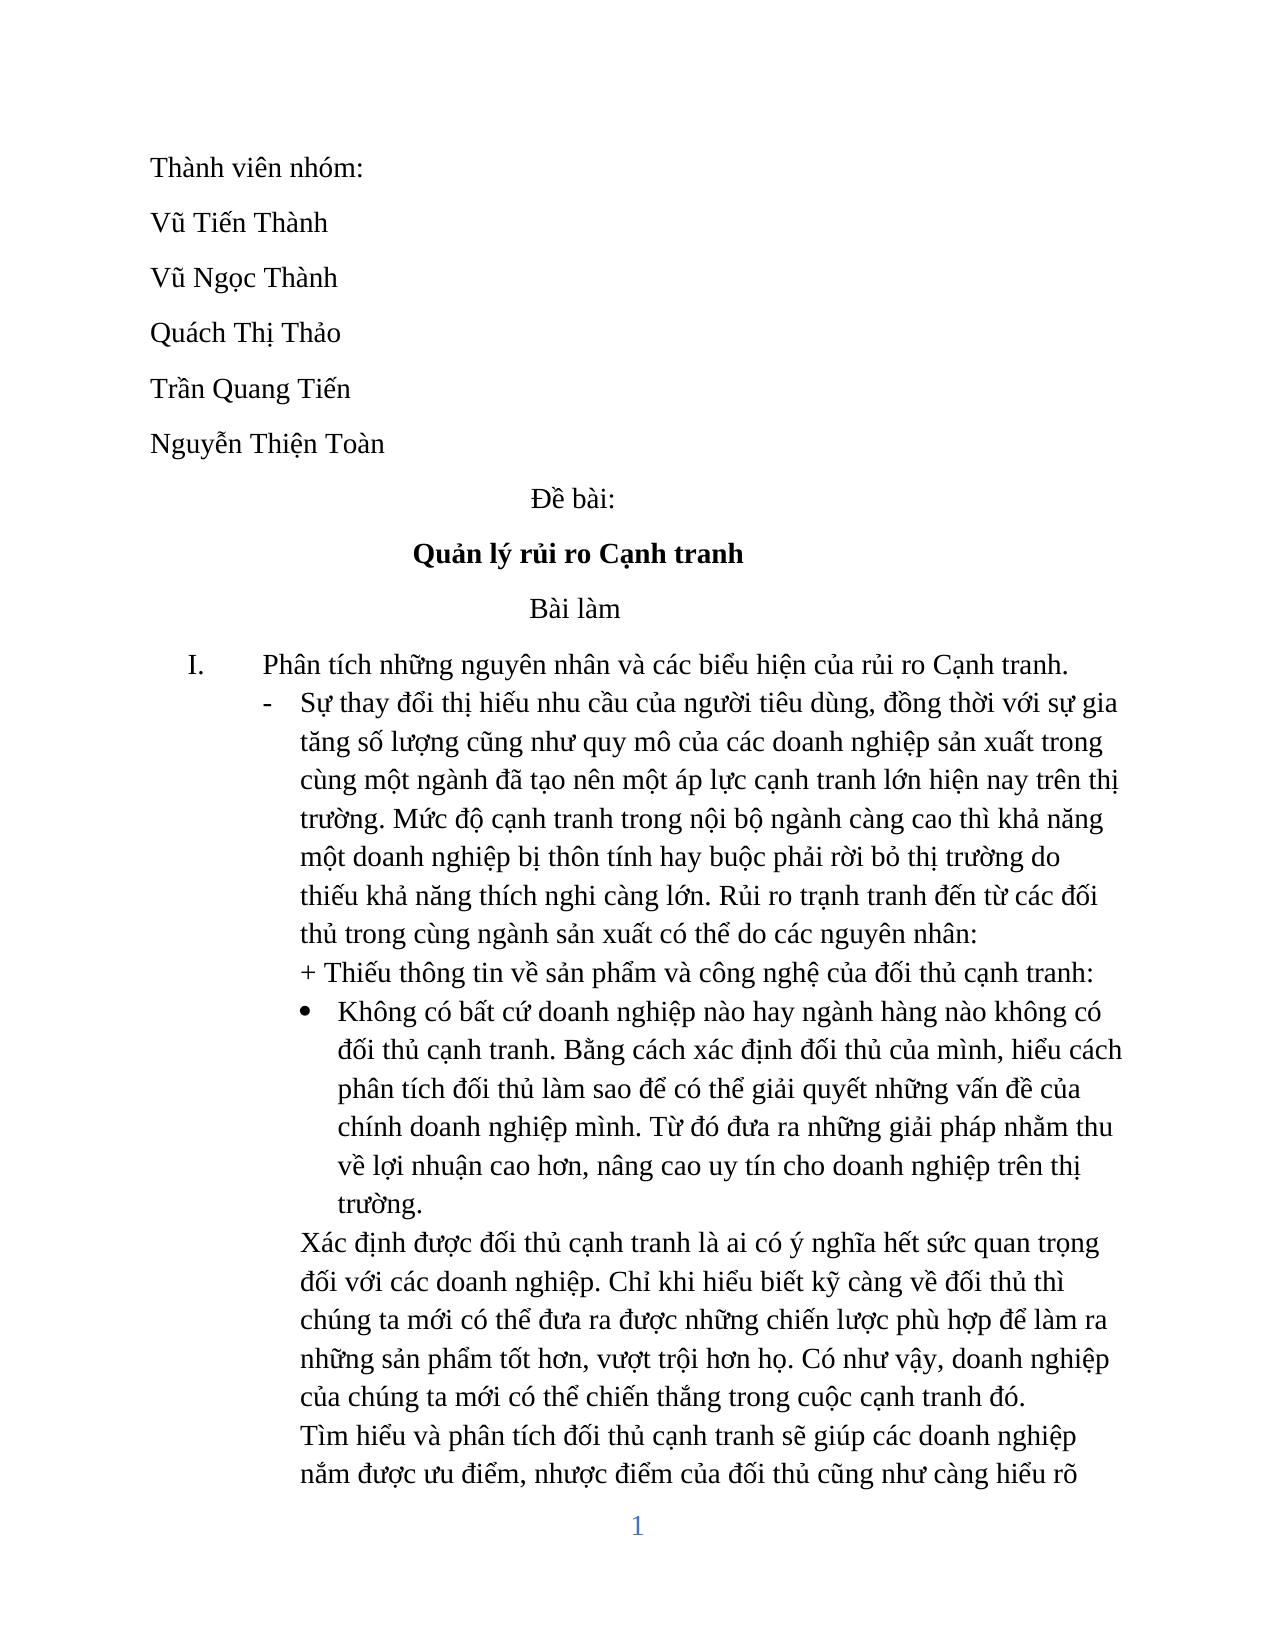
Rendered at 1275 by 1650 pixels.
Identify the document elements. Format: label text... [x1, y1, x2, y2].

list + Thiếu thông tin về sản phẩm và công nghệ của đối thủ cạnh tranh: [300, 955, 1125, 989]
list Không có bất cứ doanh nghiệp nào hay ngành hàng nào không có đối thủ cạnh tranh. Bằng cách xác định đối thủ của mình, hiểu cách phân tích đối thủ làm sao để có thể giải quyết những vấn đề của chính doanh nghiệp mình. Từ đó đưa ra những giải pháp nhằm thu về lợi nhuận cao hơn, nâng cao uy tín cho doanh nghiệp trên thị trường. [300, 994, 1125, 1220]
list Xác định được đối thủ cạnh tranh là ai có ý nghĩa hết sức quan trọng đối với các doanh nghiệp. Chỉ khi hiểu biết kỹ càng về đối thủ thì chúng ta mới có thể đưa ra được những chiến lược phù hợp để làm ra những sản phẩm tốt hơn, vượt trội hơn họ. Có như vậy, doanh nghiệp của chúng ta mới có thể chiến thắng trong cuộc cạnh tranh đó. [300, 1225, 1125, 1413]
text Bài làm [150, 592, 1125, 625]
list Phân tích những nguyên nhân và các biểu hiện của rủi ro Cạnh tranh. [187, 647, 1125, 680]
text Nguyễn Thiện Toàn [150, 426, 1125, 459]
text Vũ Tiến Thành [150, 205, 1125, 239]
list Sự thay đổi thị hiếu nhu cầu của người tiêu dùng, đồng thời với sự gia tăng số lượng cũng như quy mô của các doanh nghiệp sản xuất trong cùng một ngành đã tạo nên một áp lực cạnh tranh lớn hiện nay trên thị trường. Mức độ cạnh tranh trong nội bộ ngành càng cao thì khả năng một doanh nghiệp bị thôn tính hay buộc phải rời bỏ thị trường do thiếu khả năng thích nghi càng lớn. Rủi ro trạnh tranh đến từ các đối thủ trong cùng ngành sản xuất có thể do các nguyên nhân: [262, 685, 1125, 950]
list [300, 1418, 1125, 1490]
text Quách Thị Thảo [150, 316, 1125, 349]
text Trần Quang Tiến [150, 371, 1125, 404]
text Đề bài: [150, 481, 1125, 515]
text Vũ Ngọc Thành [150, 260, 1125, 294]
text Quản lý rủi ro Cạnh tranh [150, 536, 1125, 570]
text Thành viên nhóm: [150, 150, 1125, 183]
